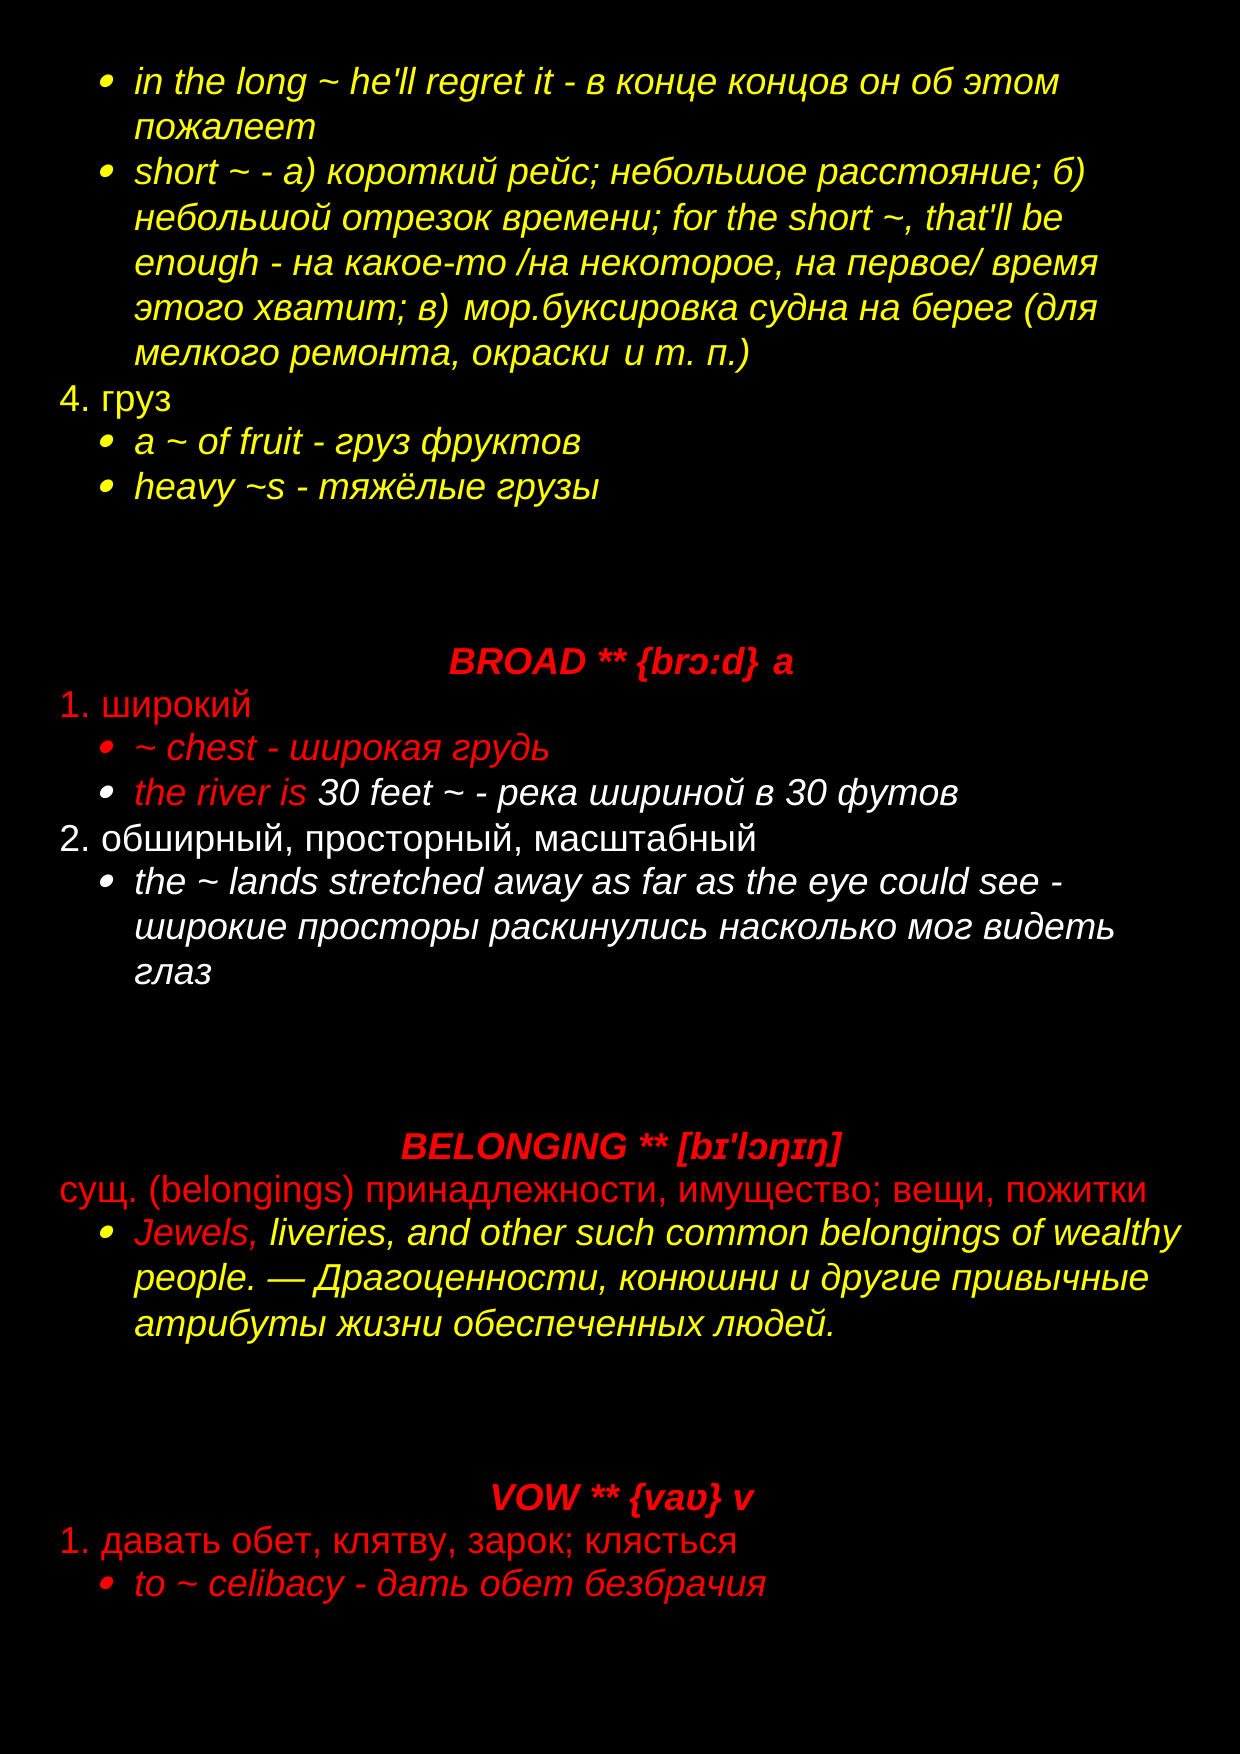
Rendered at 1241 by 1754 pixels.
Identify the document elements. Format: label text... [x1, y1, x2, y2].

text 1. давать обет, клятву, зарок; клясться [59, 1518, 1187, 1562]
text 1. широкий [59, 682, 1187, 725]
text 4. груз [59, 376, 1187, 419]
list the river is 30 feet ~ - река шириной в 30 футов [97, 770, 1187, 814]
text BELONGING ** [bɪ'lɔŋɪŋ] [59, 1124, 1187, 1167]
text BROAD ** {brɔ:d} a [59, 639, 1187, 682]
list the ~ lands stretched away as far as the eye could see - широкие просторы раскинулись насколько мог видеть глаз [97, 859, 1187, 992]
list ~ chest - широкая грудь [97, 725, 1187, 768]
list short ~ - а) короткий рейс; небольшое расстояние; б) небольшой отрезок времени; for the short ~, that'll be enough - на какое-то /на некоторое, на первое/ время этого хватит; в) мор.буксировка судна на берег (для мелкого ремонта, окраски и т. п.) [97, 149, 1187, 374]
text 2. обширный, просторный, масштабный [59, 816, 1187, 859]
list Jewels, liveries, and other such common belongings of wealthy people. — Драгоценности, конюшни и другие привычные атрибуты жизни обеспеченных людей. [97, 1210, 1187, 1344]
text сущ. (belongings) принадлежности, имущество; вещи, пожитки [59, 1167, 1187, 1210]
list to ~ celibacy - дать обет безбрачия [97, 1562, 1187, 1605]
list heavy ~s - тяжёлые грузы [97, 464, 1187, 507]
text VOW ** {vaʋ} v [59, 1475, 1187, 1518]
list a ~ of fruit - груз фруктов [97, 419, 1187, 462]
list in the long ~ he'll regret it - в конце концов он об этом пожалеет [97, 59, 1187, 147]
